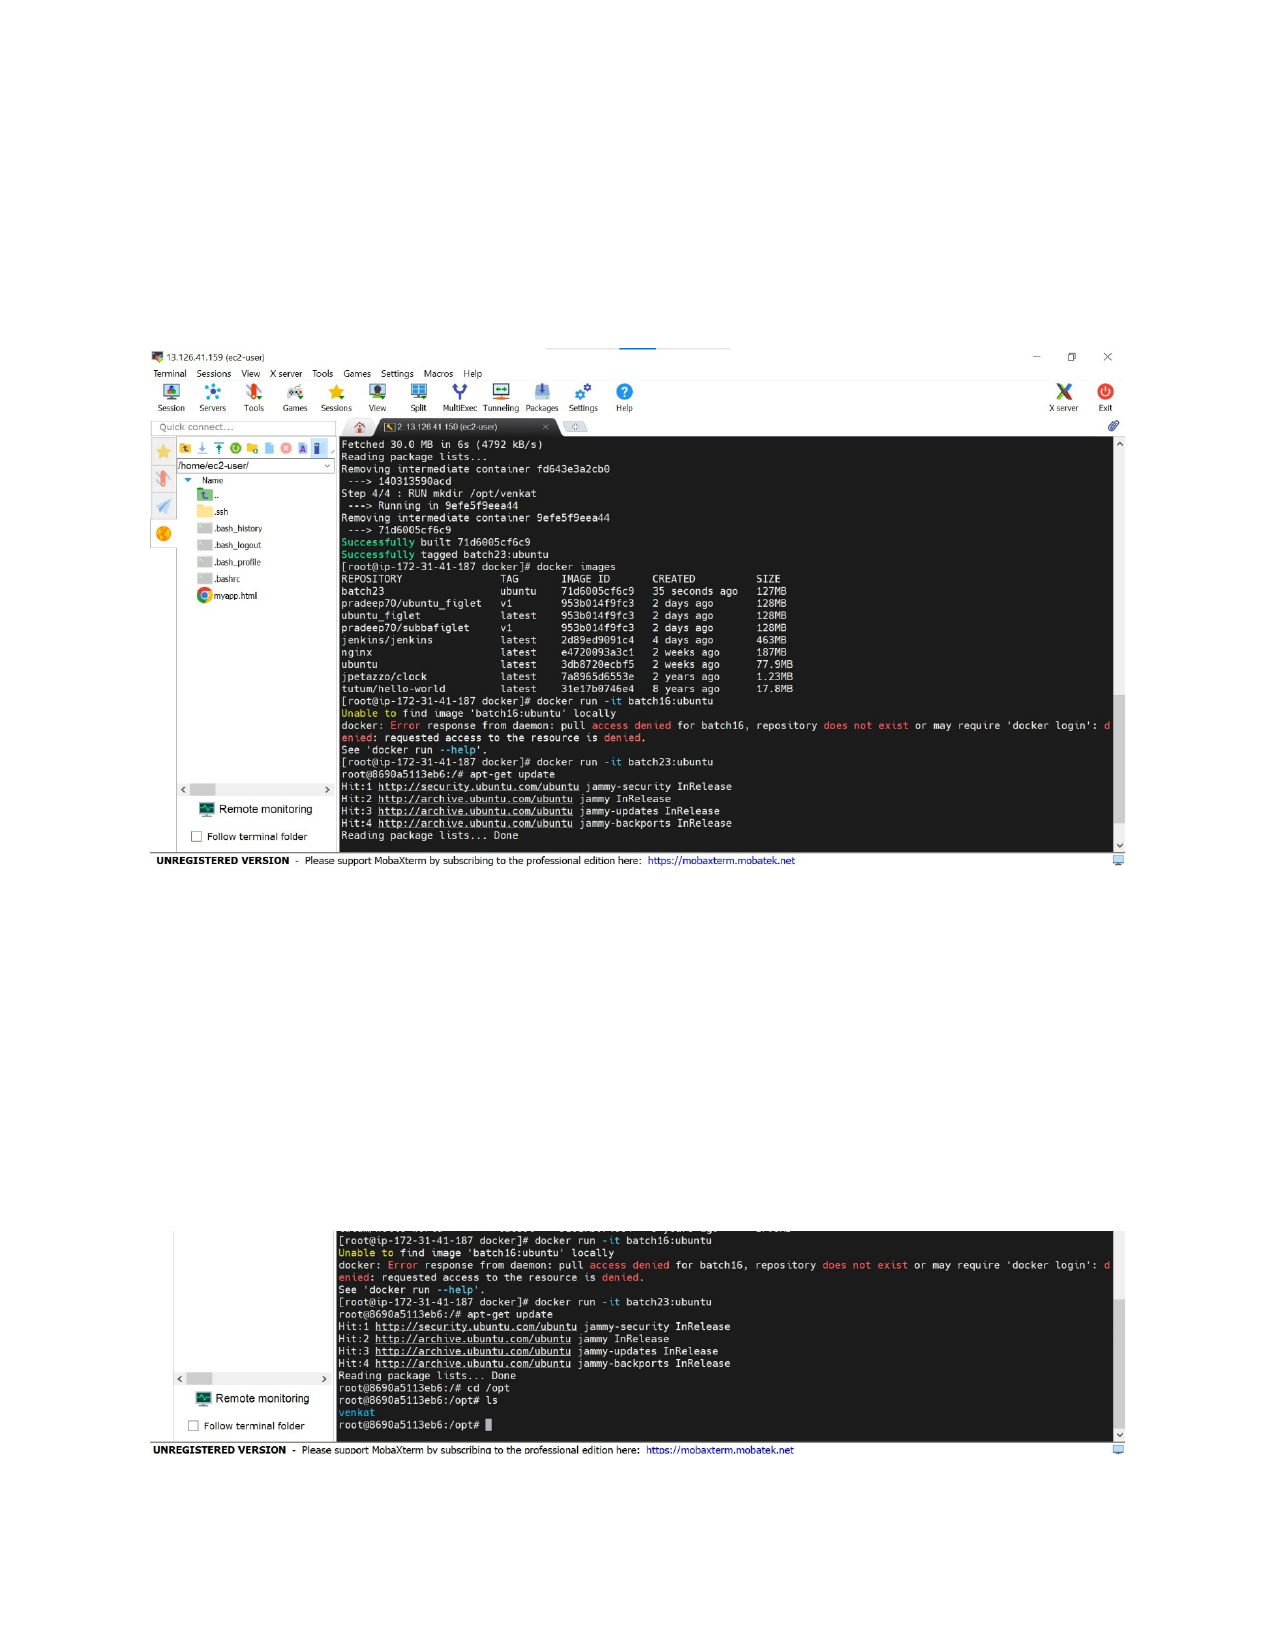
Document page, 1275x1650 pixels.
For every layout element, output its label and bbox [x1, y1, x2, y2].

picture [150, 348, 1125, 866]
picture [150, 1231, 1125, 1454]
